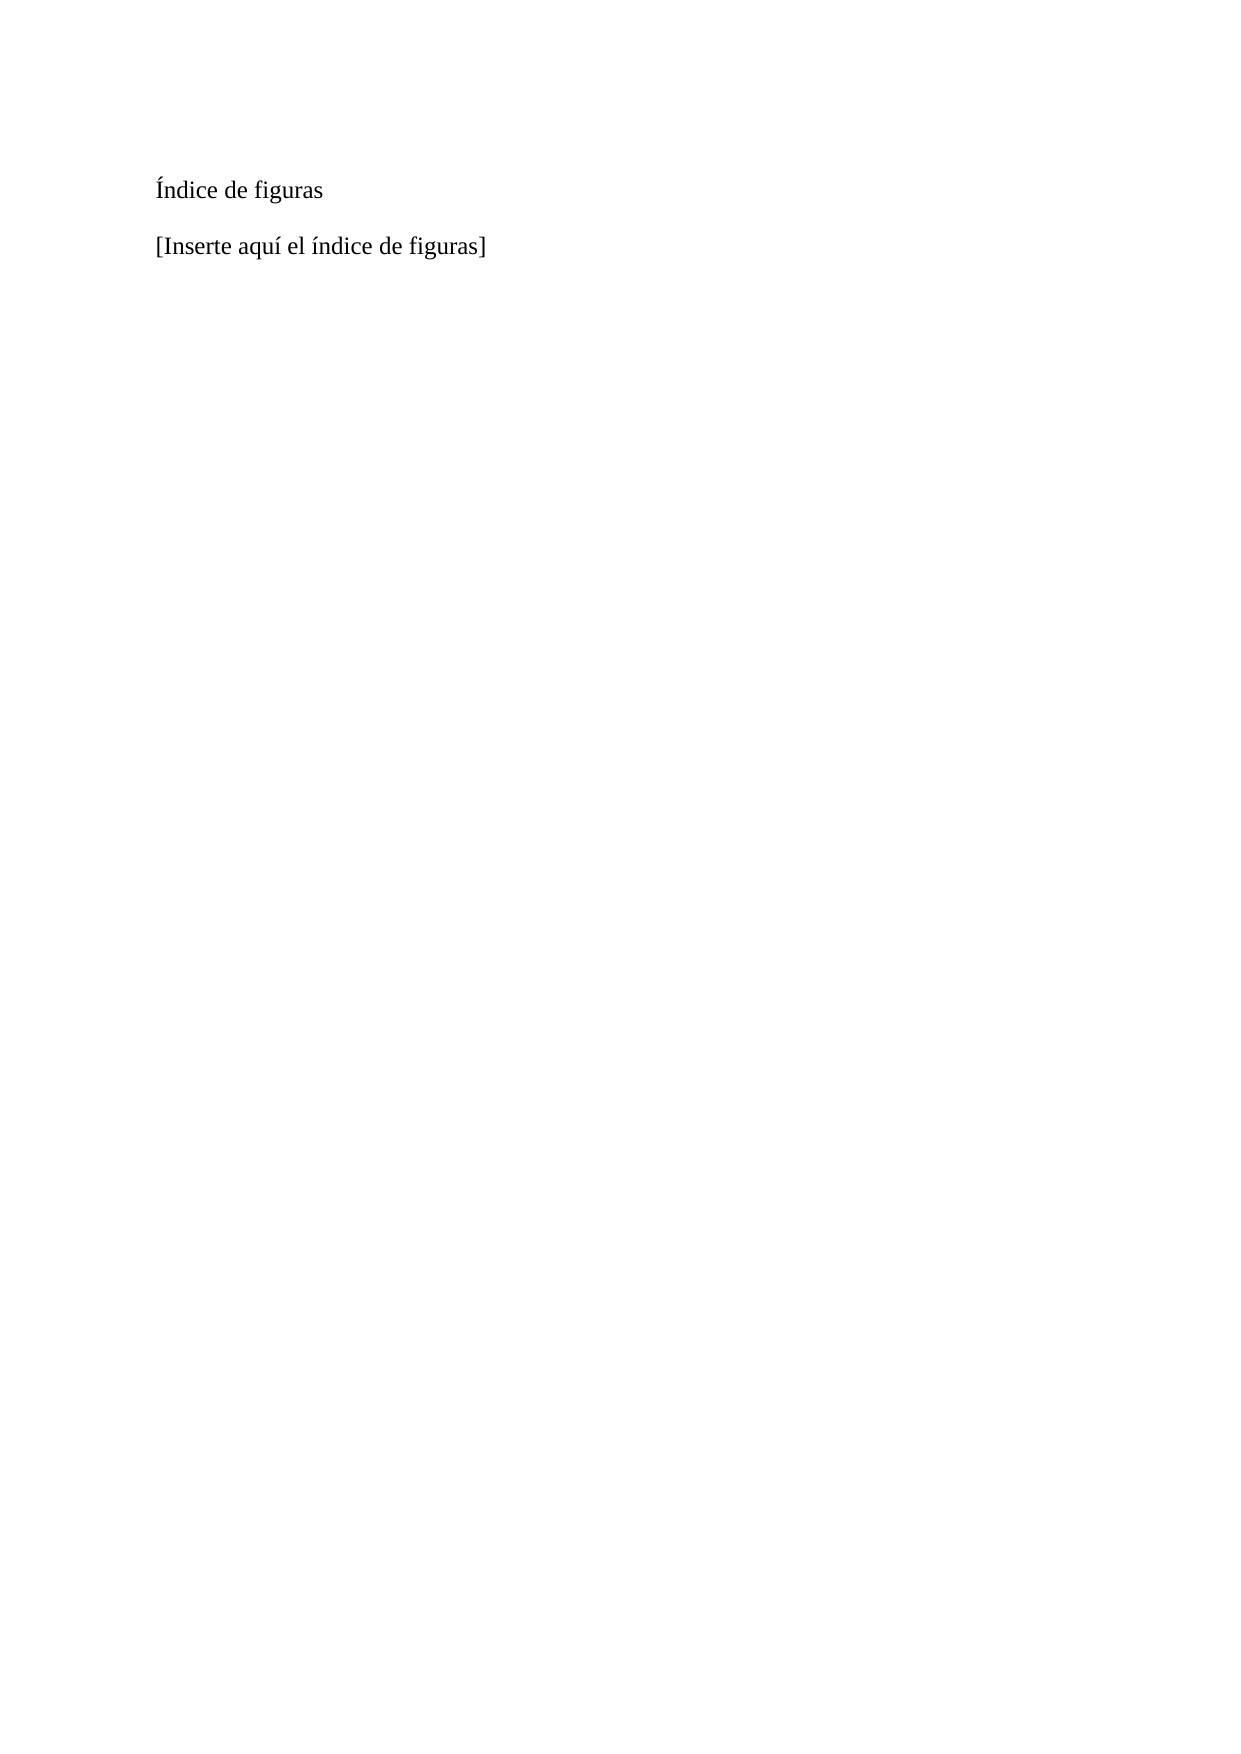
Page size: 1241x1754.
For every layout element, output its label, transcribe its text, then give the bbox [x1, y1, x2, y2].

text [Inserte aquí el índice de figuras] [118, 231, 1122, 260]
subtitle Índice de figuras [118, 175, 1122, 204]
